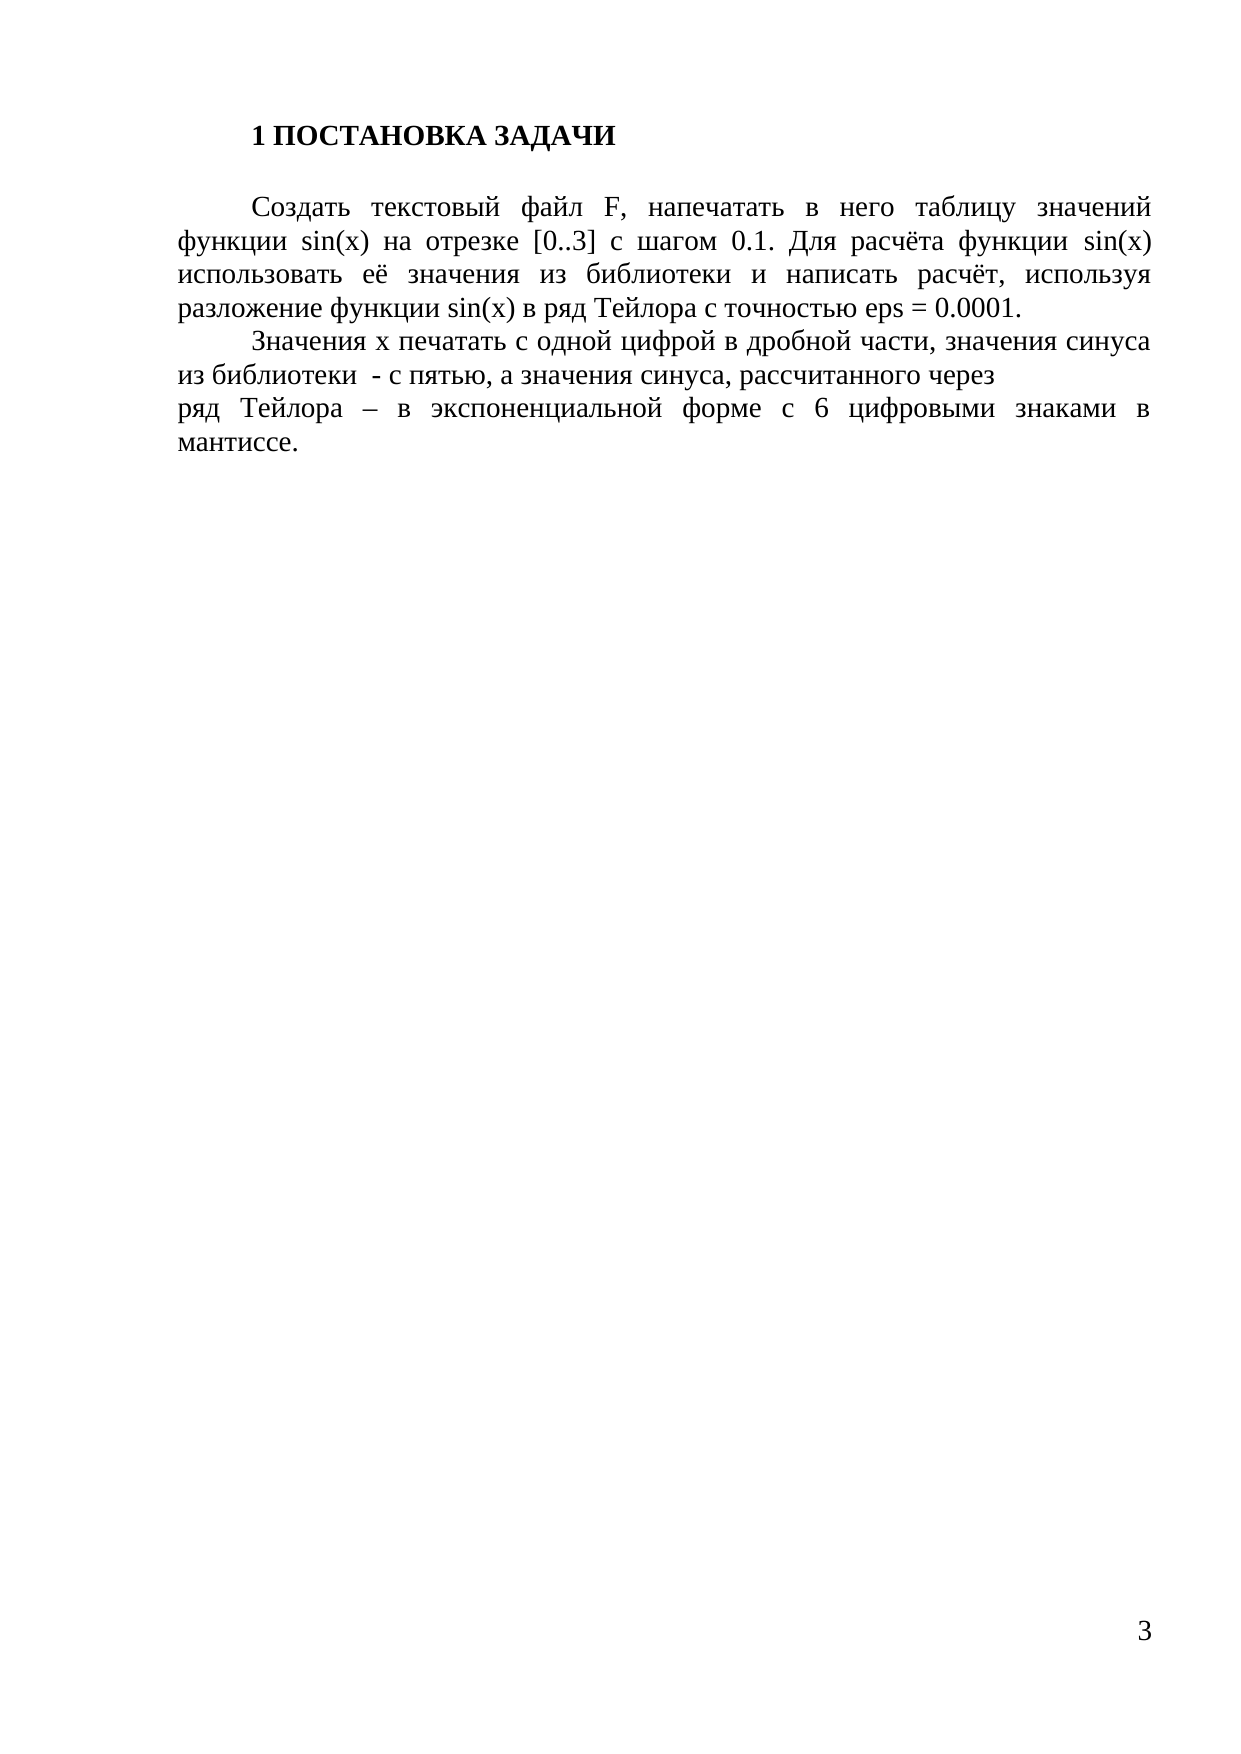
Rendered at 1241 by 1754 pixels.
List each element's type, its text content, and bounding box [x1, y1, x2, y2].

subtitle Постановка задачи [251, 118, 1152, 152]
text ряд Тейлора – в экспоненциальной форме с 6 цифровыми знаками в мантиссе. [177, 390, 1152, 457]
text Создать текстовый файл F, напечатать в него таблицу значений функции sin(x) на отрезке [0..3] с шагом 0.1. Для расчёта функции sin(x) использовать её значения из библиотеки и написать расчёт, используя разложение функции sin(x) в ряд Тейлора с точностью eps = 0.0001. [177, 189, 1152, 323]
text Значения x печатать с одной цифрой в дробной части, значения синуса из библиотеки - с пятью, а значения синуса, рассчитанного через [177, 323, 1152, 390]
